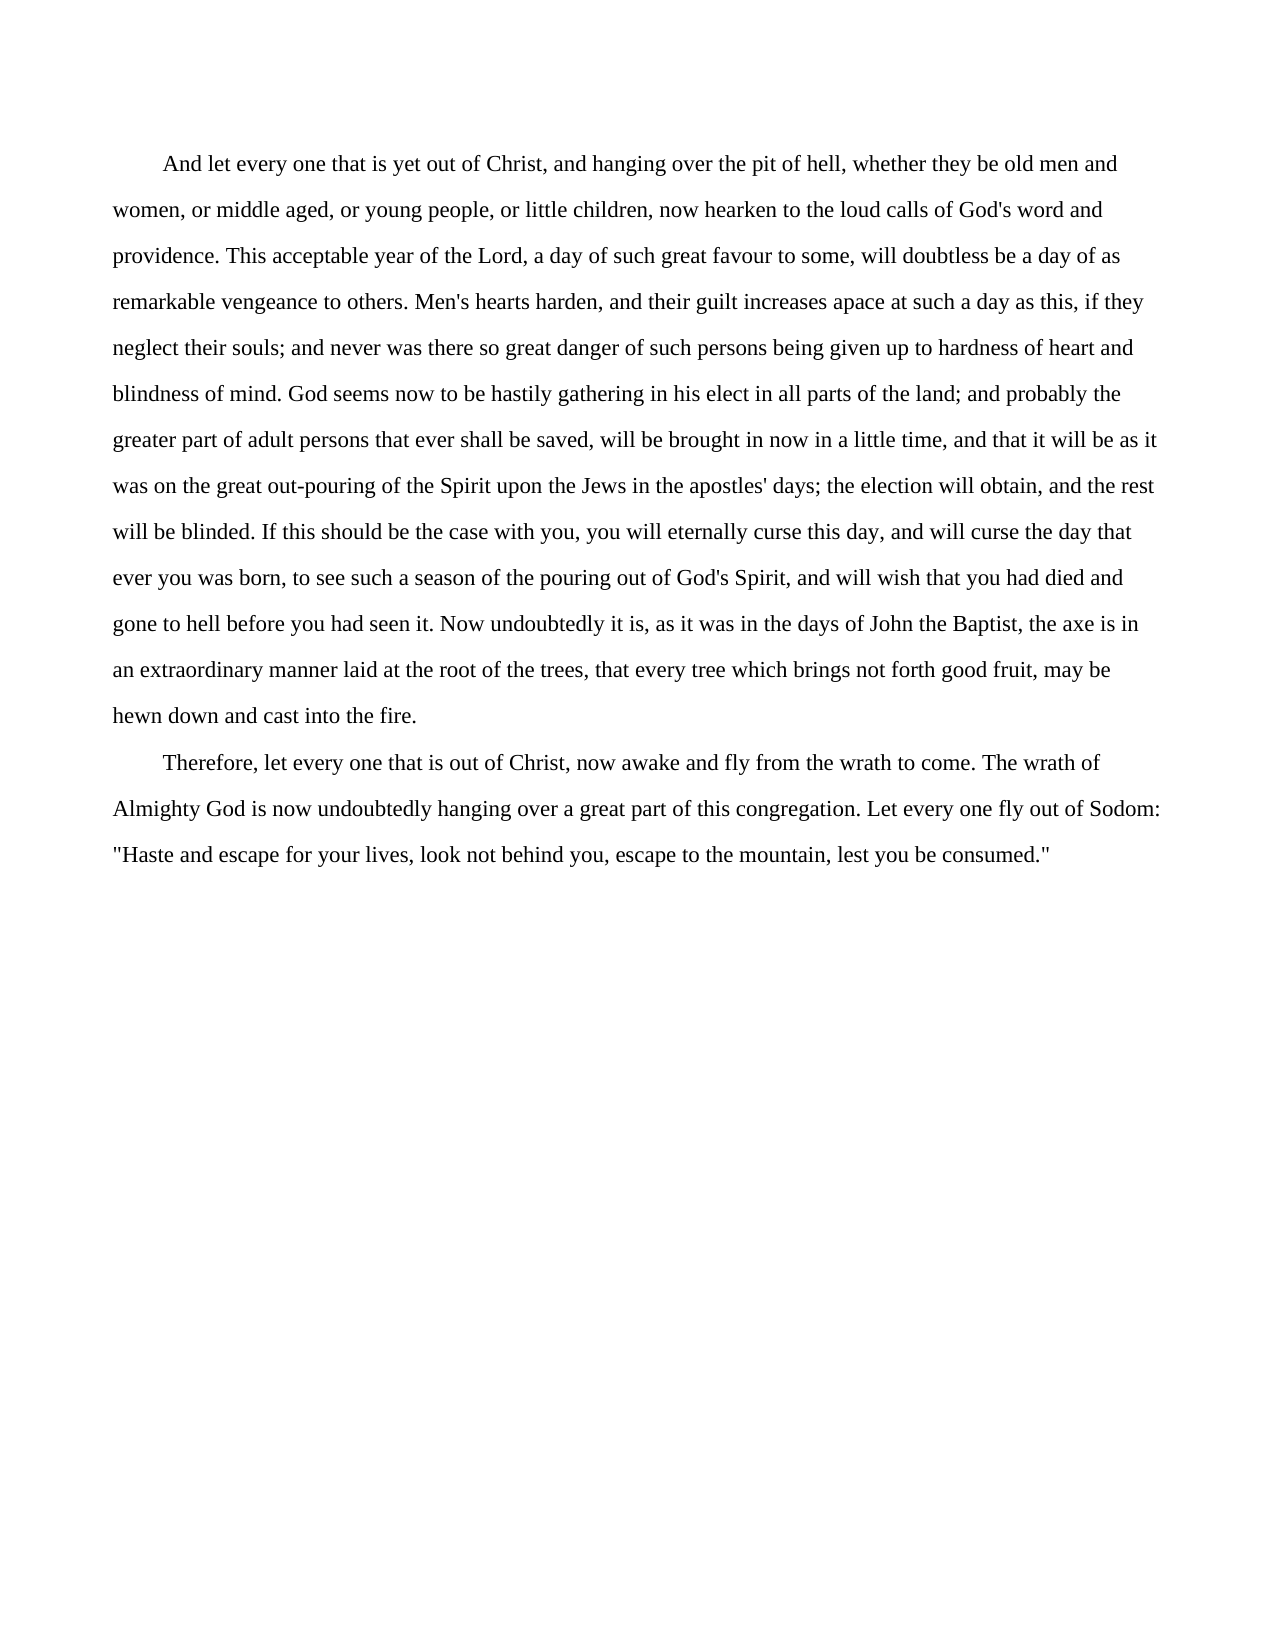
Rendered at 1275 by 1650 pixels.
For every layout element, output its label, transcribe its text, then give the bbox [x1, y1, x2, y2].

text And let every one that is yet out of Christ, and hanging over the pit of hell, whether they be old men and women, or middle aged, or young people, or little children, now hearken to the loud calls of God's word and providence. This acceptable year of the Lord, a day of such great favour to some, will doubtless be a day of as remarkable vengeance to others. Men's hearts harden, and their guilt increases apace at such a day as this, if they neglect their souls; and never was there so great danger of such persons being given up to hardness of heart and blindness of mind. God seems now to be hastily gathering in his elect in all parts of the land; and probably the greater part of adult persons that ever shall be saved, will be brought in now in a little time, and that it will be as it was on the great out-pouring of the Spirit upon the Jews in the apostles' days; the election will obtain, and the rest will be blinded. If this should be the case with you, you will eternally curse this day, and will curse the day that ever you was born, to see such a season of the pouring out of God's Spirit, and will wish that you had died and gone to hell before you had seen it. Now undoubtedly it is, as it was in the days of John the Baptist, the axe is in an extraordinary manner laid at the root of the trees, that every tree which brings not forth good fruit, may be hewn down and cast into the fire. [112, 150, 1162, 729]
text Therefore, let every one that is out of Christ, now awake and fly from the wrath to come. The wrath of Almighty God is now undoubtedly hanging over a great part of this congregation. Let every one fly out of Sodom: "Haste and escape for your lives, look not behind you, escape to the mountain, lest you be consumed." [112, 748, 1162, 867]
